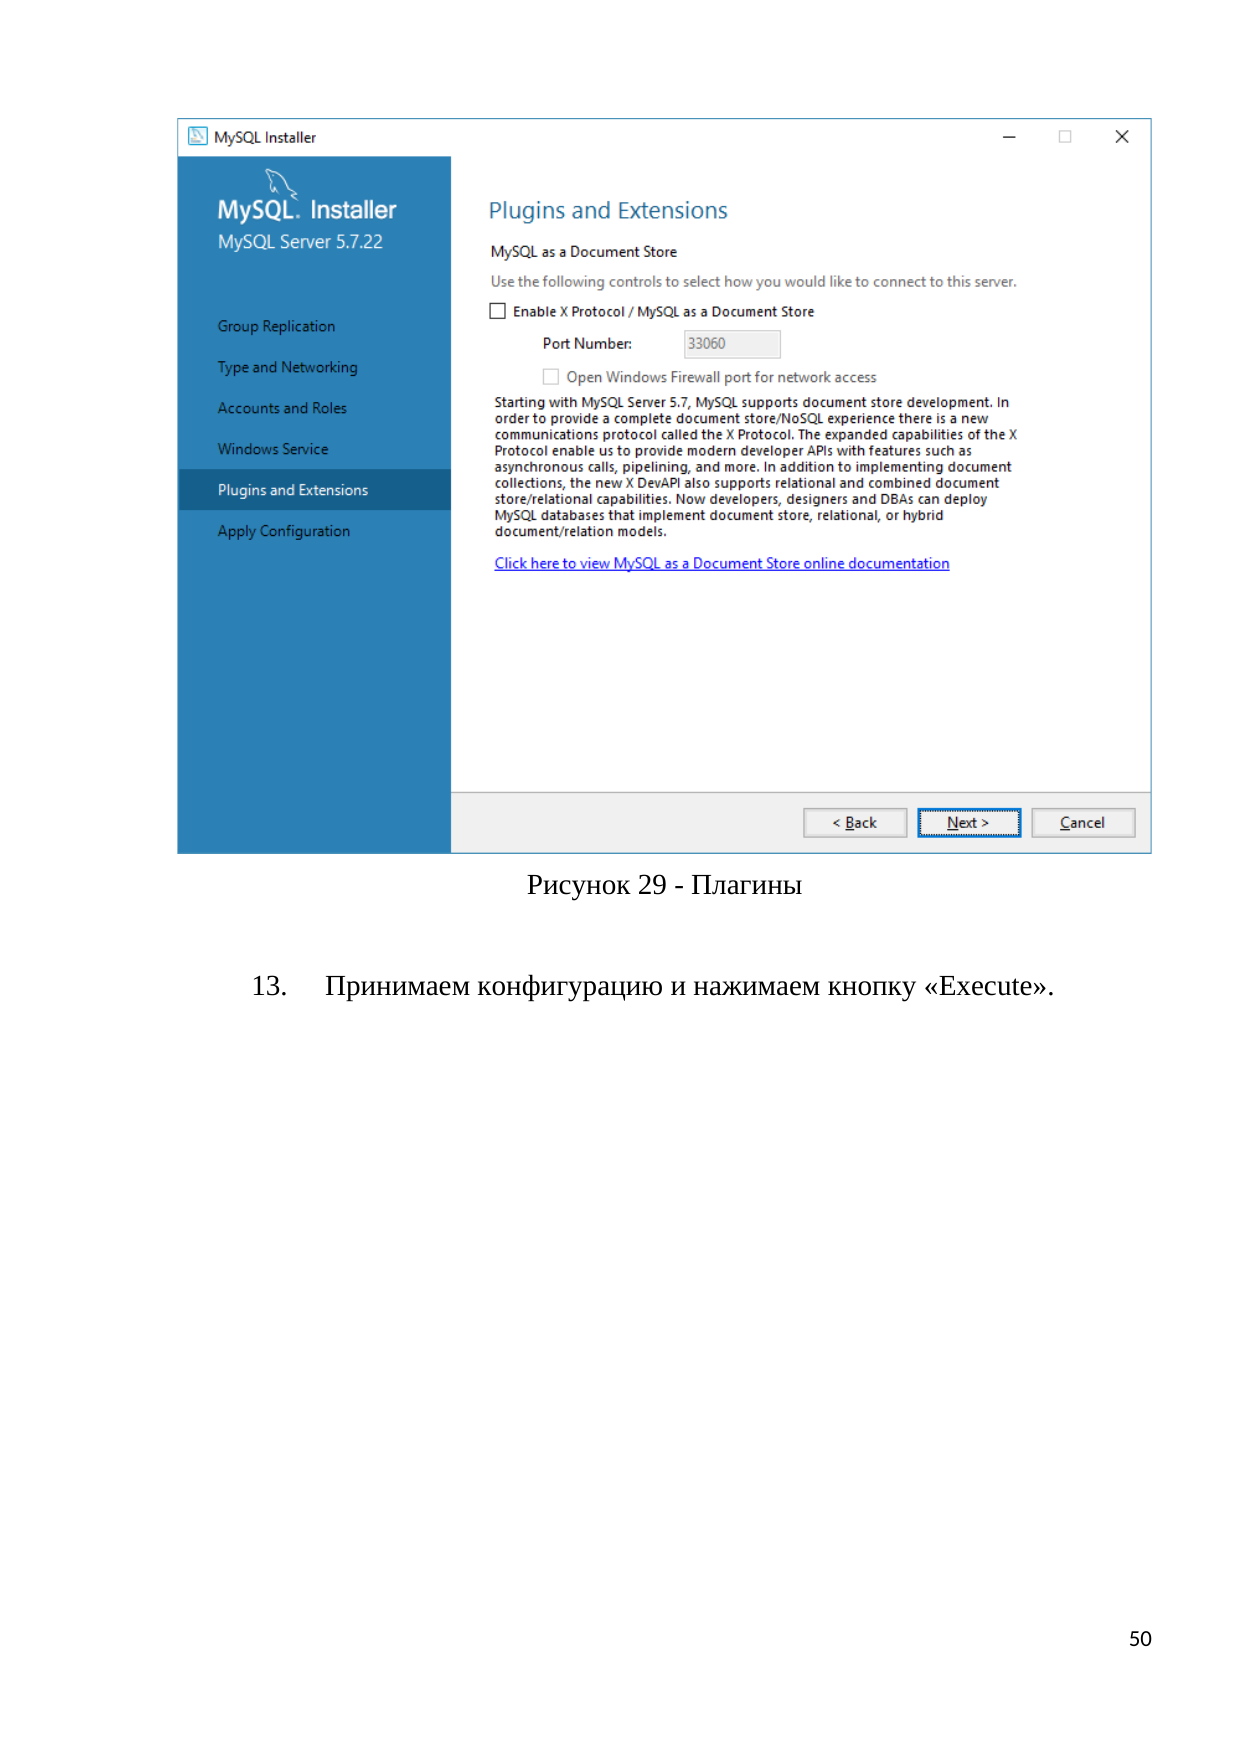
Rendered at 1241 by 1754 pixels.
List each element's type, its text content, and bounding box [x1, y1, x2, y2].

text Рисунок 29 - Плагины [177, 867, 1152, 901]
picture [177, 118, 1152, 854]
list Принимаем конфигурацию и нажимаем кнопку «Execute». [177, 968, 1152, 1001]
